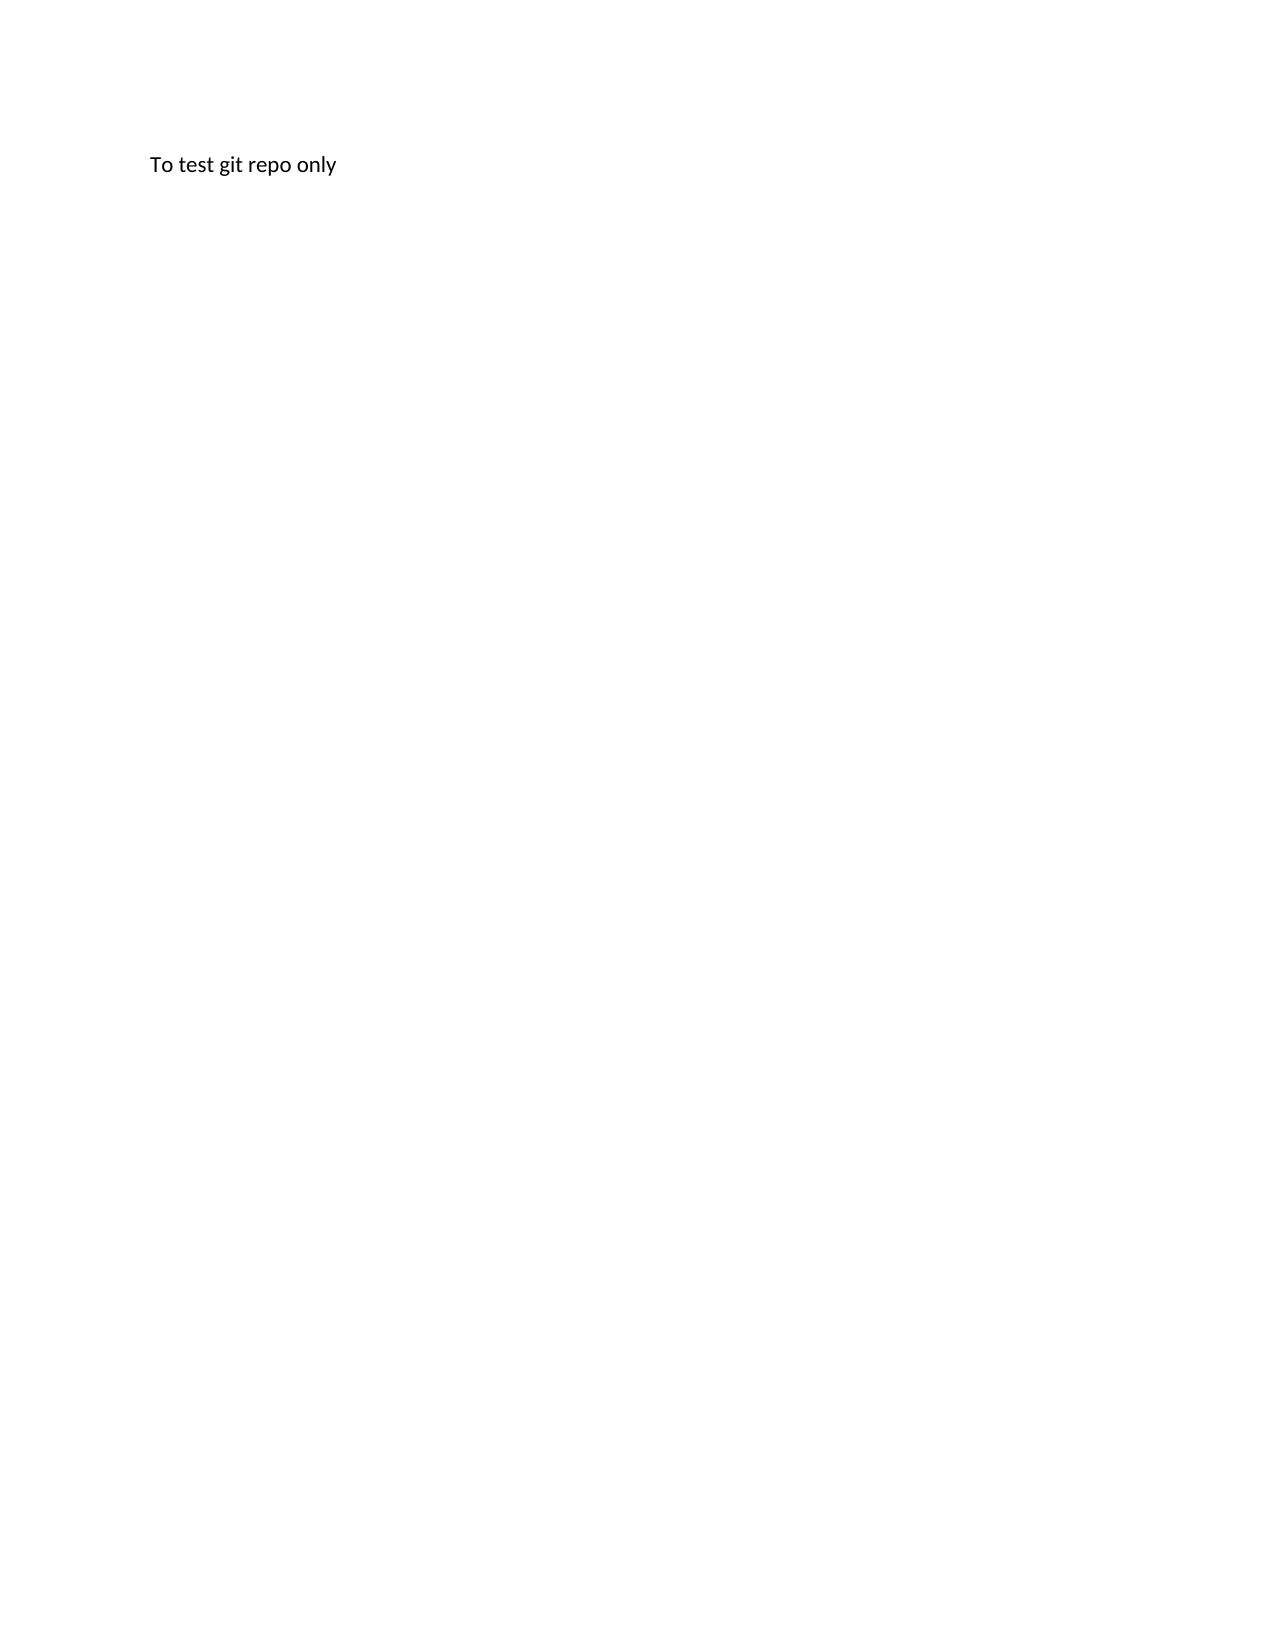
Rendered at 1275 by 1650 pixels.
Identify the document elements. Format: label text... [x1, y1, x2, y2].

text To test git repo only [150, 150, 1125, 178]
